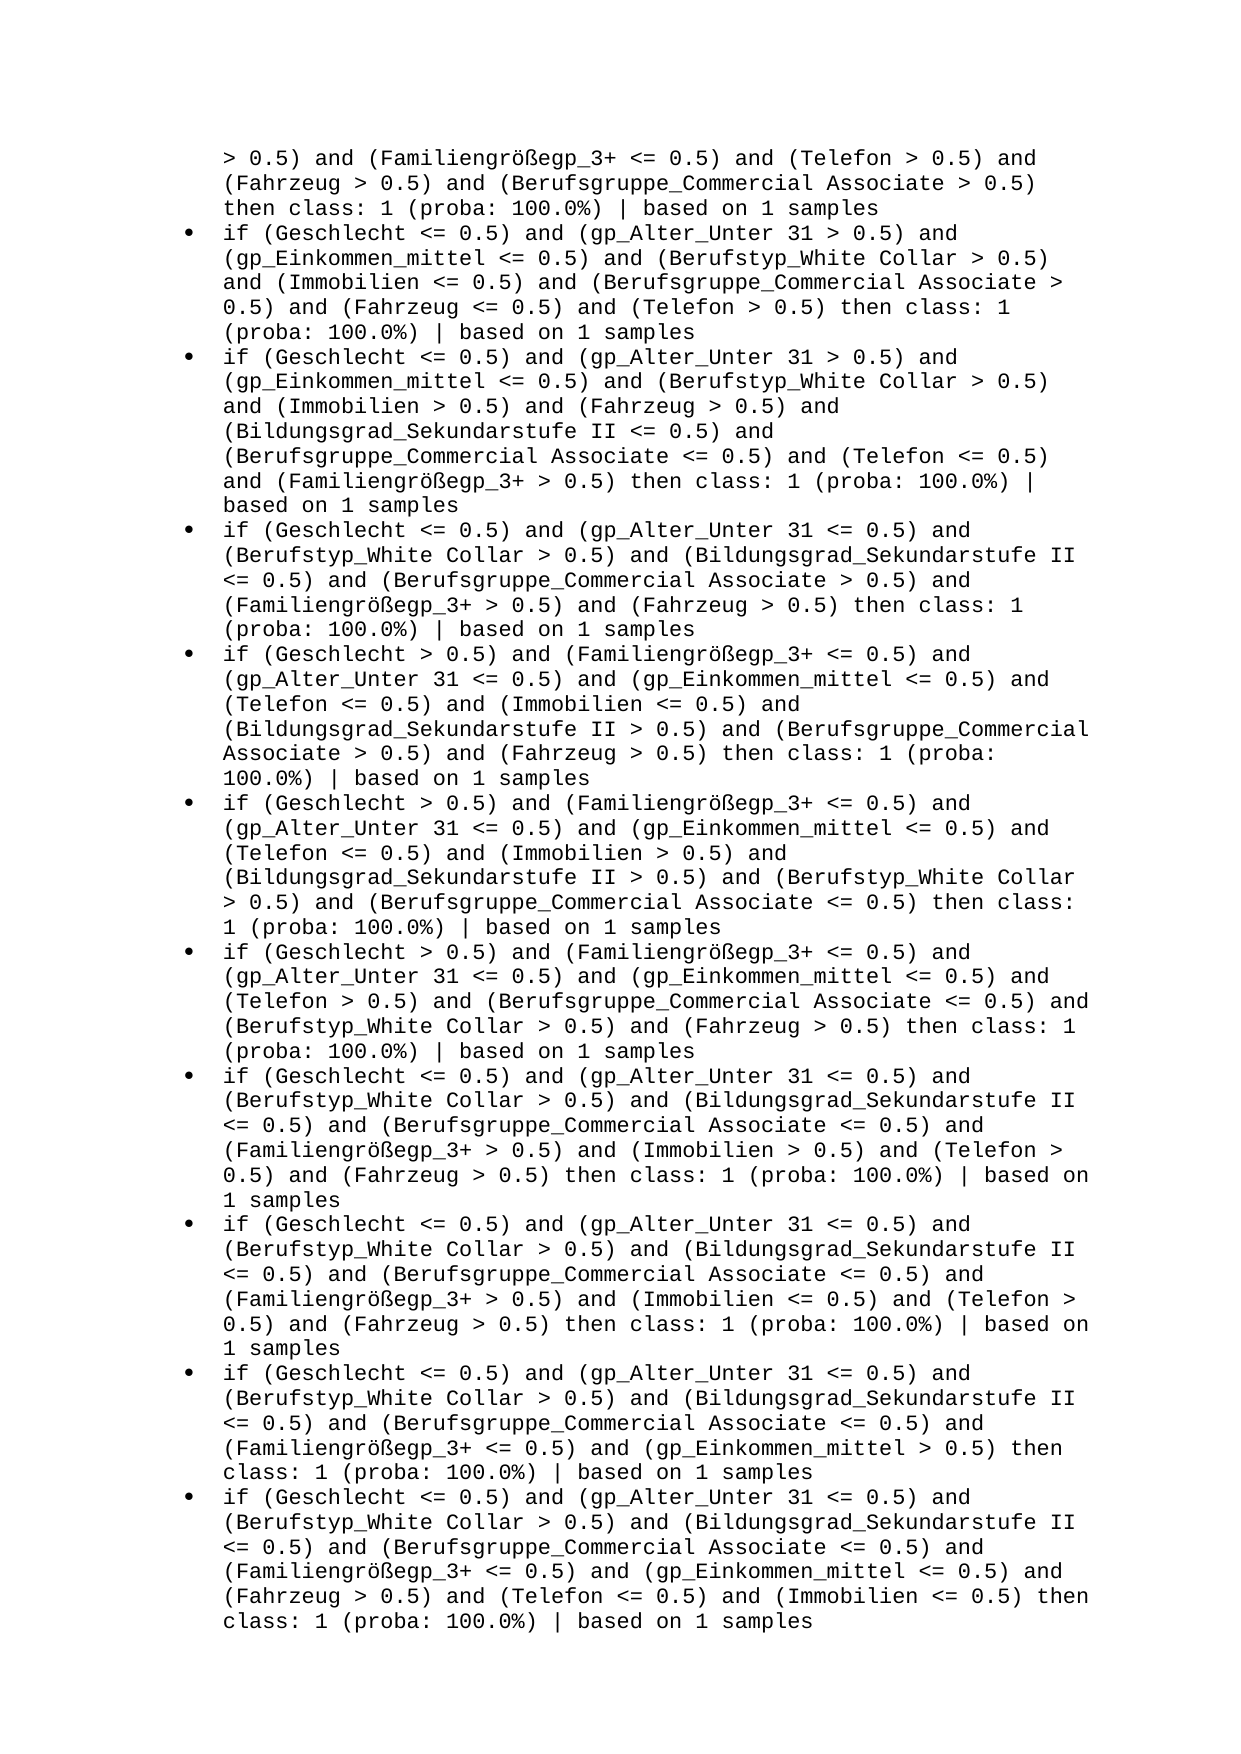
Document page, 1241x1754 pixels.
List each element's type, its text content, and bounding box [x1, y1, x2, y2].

list if (Geschlecht <= 0.5) and (gp_Alter_Unter 31 <= 0.5) and (Berufstyp_White Collar > 0.5) and (Bildungsgrad_Sekundarstufe II <= 0.5) and (Berufsgruppe_Commercial Associate <= 0.5) and (Familiengrößegp_3+ <= 0.5) and (gp_Einkommen_mittel <= 0.5) and (Fahrzeug > 0.5) and (Telefon <= 0.5) and (Immobilien <= 0.5) then class: 1 (proba: 100.0%) | based on 1 samples [185, 1486, 1093, 1635]
list if (Geschlecht <= 0.5) and (gp_Alter_Unter 31 <= 0.5) and (Berufstyp_White Collar > 0.5) and (Bildungsgrad_Sekundarstufe II <= 0.5) and (Berufsgruppe_Commercial Associate <= 0.5) and (Familiengrößegp_3+ > 0.5) and (Immobilien > 0.5) and (Telefon > 0.5) and (Fahrzeug > 0.5) then class: 1 (proba: 100.0%) | based on 1 samples [185, 1065, 1093, 1214]
list if (Geschlecht > 0.5) and (Familiengrößegp_3+ <= 0.5) and (gp_Alter_Unter 31 <= 0.5) and (gp_Einkommen_mittel <= 0.5) and (Telefon <= 0.5) and (Immobilien <= 0.5) and (Bildungsgrad_Sekundarstufe II > 0.5) and (Berufsgruppe_Commercial Associate > 0.5) and (Fahrzeug > 0.5) then class: 1 (proba: 100.0%) | based on 1 samples [185, 643, 1093, 792]
list if (Geschlecht <= 0.5) and (gp_Alter_Unter 31 > 0.5) and (gp_Einkommen_mittel <= 0.5) and (Berufstyp_White Collar > 0.5) and (Immobilien <= 0.5) and (Berufsgruppe_Commercial Associate > 0.5) and (Fahrzeug <= 0.5) and (Telefon > 0.5) then class: 1 (proba: 100.0%) | based on 1 samples [185, 222, 1093, 346]
list if (Geschlecht <= 0.5) and (gp_Alter_Unter 31 <= 0.5) and (Berufstyp_White Collar > 0.5) and (Bildungsgrad_Sekundarstufe II <= 0.5) and (Berufsgruppe_Commercial Associate <= 0.5) and (Familiengrößegp_3+ > 0.5) and (Immobilien <= 0.5) and (Telefon > 0.5) and (Fahrzeug > 0.5) then class: 1 (proba: 100.0%) | based on 1 samples [185, 1214, 1093, 1362]
list if (Geschlecht <= 0.5) and (gp_Alter_Unter 31 > 0.5) and (gp_Einkommen_mittel <= 0.5) and (Berufstyp_White Collar > 0.5) and (Immobilien > 0.5) and (Fahrzeug > 0.5) and (Bildungsgrad_Sekundarstufe II <= 0.5) and (Berufsgruppe_Commercial Associate <= 0.5) and (Telefon <= 0.5) and (Familiengrößegp_3+ > 0.5) then class: 1 (proba: 100.0%) | based on 1 samples [185, 346, 1093, 519]
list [185, 148, 1093, 222]
list if (Geschlecht <= 0.5) and (gp_Alter_Unter 31 <= 0.5) and (Berufstyp_White Collar > 0.5) and (Bildungsgrad_Sekundarstufe II <= 0.5) and (Berufsgruppe_Commercial Associate <= 0.5) and (Familiengrößegp_3+ <= 0.5) and (gp_Einkommen_mittel > 0.5) then class: 1 (proba: 100.0%) | based on 1 samples [185, 1362, 1093, 1486]
list if (Geschlecht <= 0.5) and (gp_Alter_Unter 31 <= 0.5) and (Berufstyp_White Collar > 0.5) and (Bildungsgrad_Sekundarstufe II <= 0.5) and (Berufsgruppe_Commercial Associate > 0.5) and (Familiengrößegp_3+ > 0.5) and (Fahrzeug > 0.5) then class: 1 (proba: 100.0%) | based on 1 samples [185, 519, 1093, 643]
list if (Geschlecht > 0.5) and (Familiengrößegp_3+ <= 0.5) and (gp_Alter_Unter 31 <= 0.5) and (gp_Einkommen_mittel <= 0.5) and (Telefon > 0.5) and (Berufsgruppe_Commercial Associate <= 0.5) and (Berufstyp_White Collar > 0.5) and (Fahrzeug > 0.5) then class: 1 (proba: 100.0%) | based on 1 samples [185, 941, 1093, 1065]
list if (Geschlecht > 0.5) and (Familiengrößegp_3+ <= 0.5) and (gp_Alter_Unter 31 <= 0.5) and (gp_Einkommen_mittel <= 0.5) and (Telefon <= 0.5) and (Immobilien > 0.5) and (Bildungsgrad_Sekundarstufe II > 0.5) and (Berufstyp_White Collar > 0.5) and (Berufsgruppe_Commercial Associate <= 0.5) then class: 1 (proba: 100.0%) | based on 1 samples [185, 792, 1093, 941]
